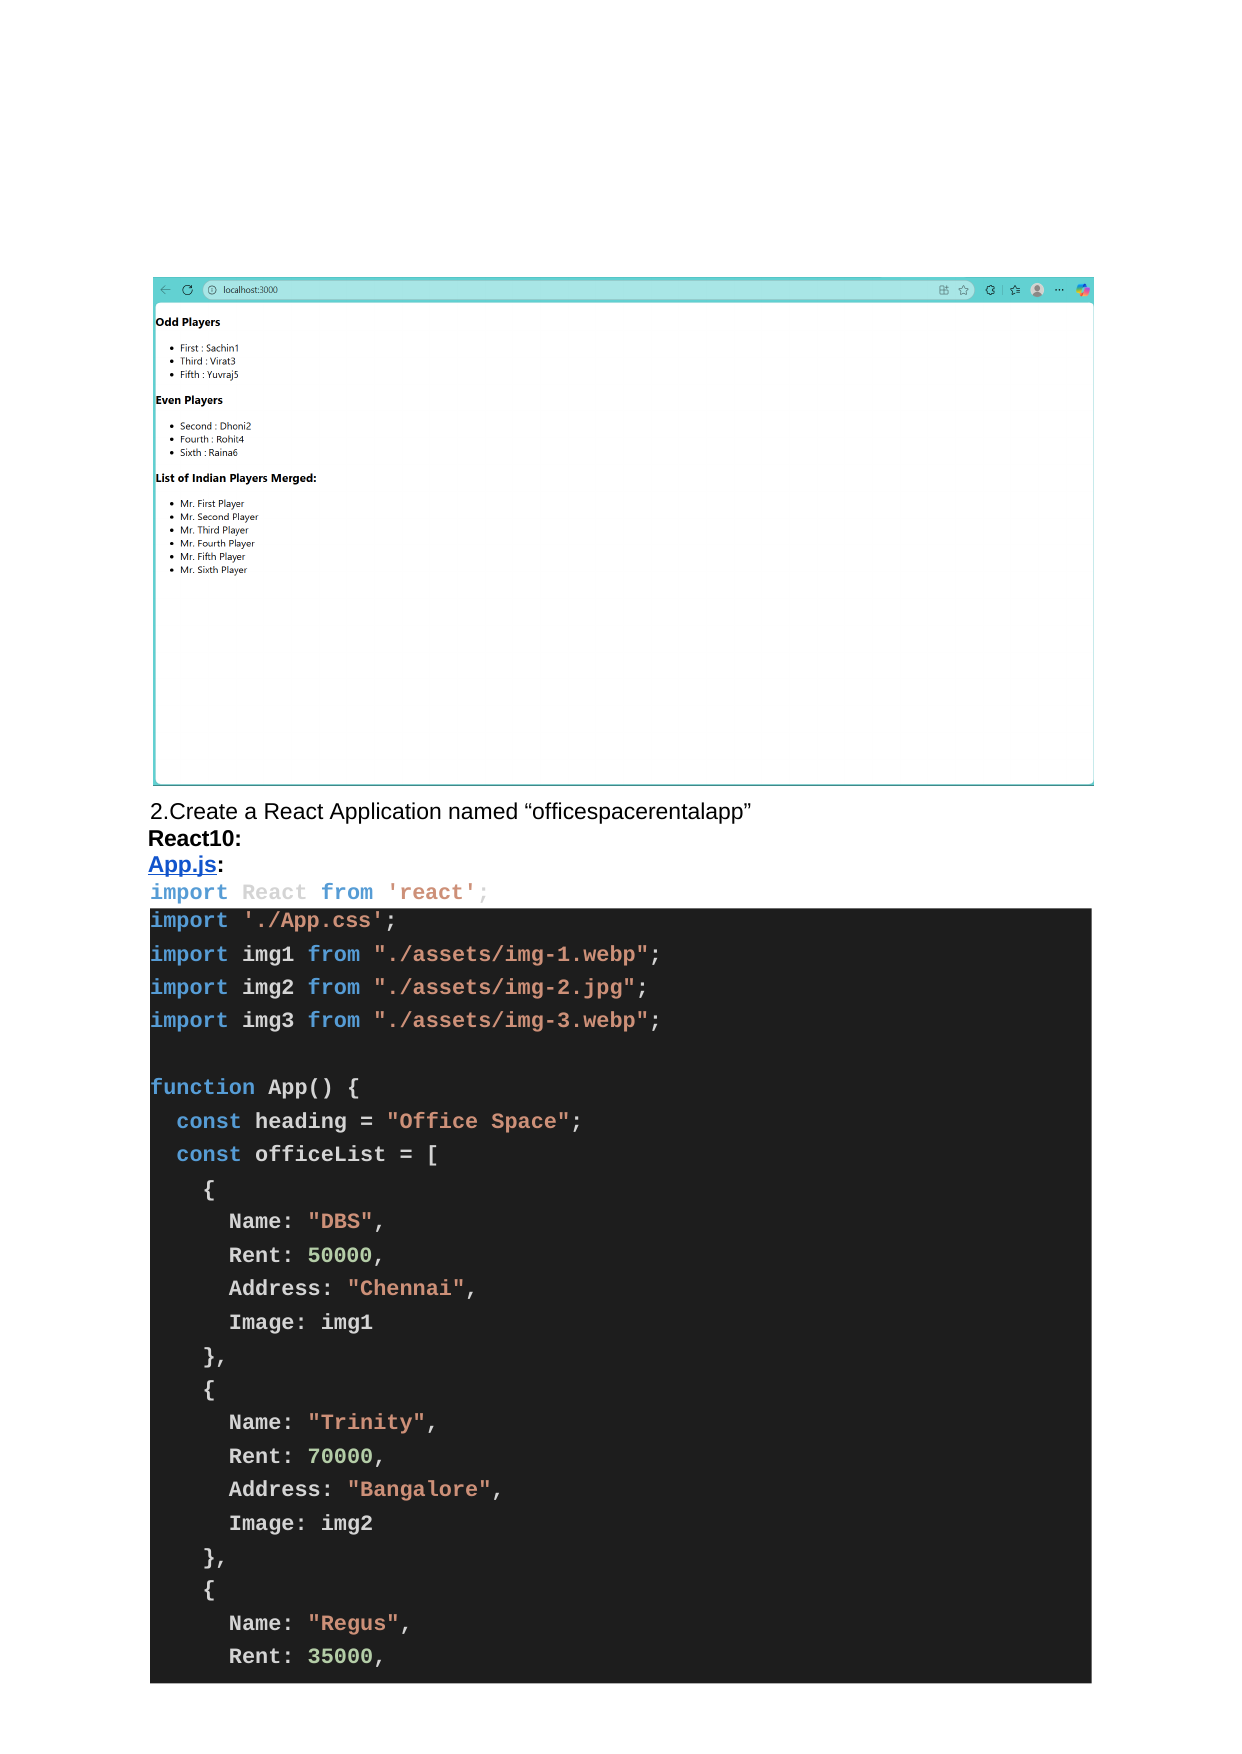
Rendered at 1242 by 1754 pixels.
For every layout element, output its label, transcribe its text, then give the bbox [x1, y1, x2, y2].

text import React from 'react'; [150, 881, 1094, 906]
text App.js: [148, 851, 1094, 877]
text React10: [148, 824, 1094, 851]
text 2.Create a React Application named “officespacerentalapp” [150, 798, 1094, 824]
picture [153, 277, 1094, 786]
